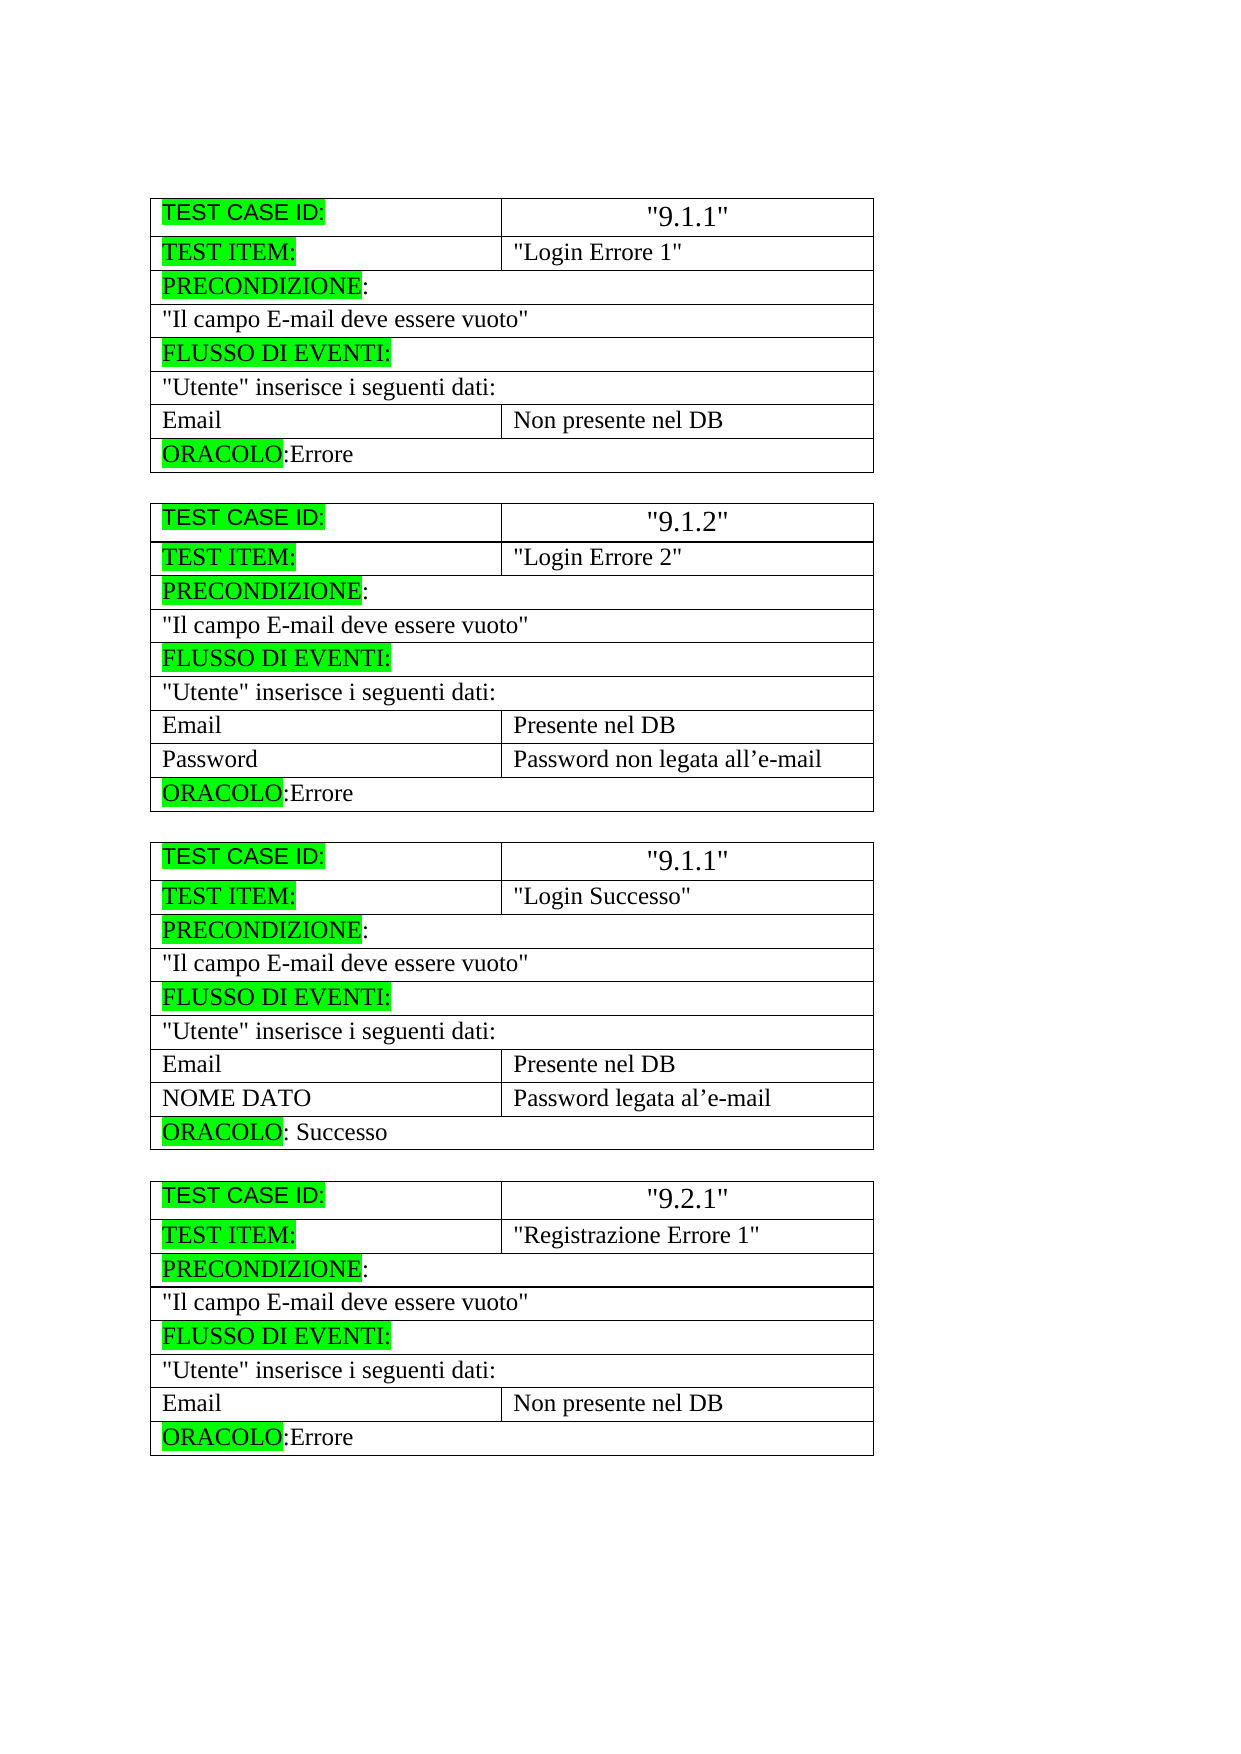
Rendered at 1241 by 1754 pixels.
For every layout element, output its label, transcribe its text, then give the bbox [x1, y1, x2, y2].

table_cell FLUSSO DI EVENTI: [151, 982, 873, 1015]
table_cell FLUSSO DI EVENTI: [151, 1321, 873, 1354]
table_cell Email [151, 405, 501, 438]
table_cell Email [151, 711, 501, 743]
table_header "9.1.2" [502, 504, 873, 541]
table_cell Presente nel DB [502, 711, 873, 743]
table_cell PRECONDIZIONE: [151, 915, 873, 947]
table_cell TEST ITEM: [151, 881, 501, 914]
table_header TEST CASE ID: [151, 843, 501, 880]
table_cell Non presente nel DB [502, 405, 873, 438]
table_cell "Utente" inserisce i seguenti dati: [151, 1355, 873, 1387]
table_cell TEST ITEM: [151, 543, 501, 575]
table_cell Password non legata all’e-mail [502, 744, 873, 777]
table_cell Password [151, 744, 501, 777]
table_cell PRECONDIZIONE: [151, 1254, 873, 1286]
table_header TEST CASE ID: [151, 504, 501, 541]
table_cell Password legata al’e-mail [502, 1083, 873, 1116]
table_header "9.2.1" [502, 1182, 873, 1219]
table_cell NOME DATO [151, 1083, 501, 1116]
table_cell "Login Errore 2" [502, 543, 873, 575]
table_cell "Utente" inserisce i seguenti dati: [151, 1016, 873, 1048]
table_cell ORACOLO: Successo [151, 1117, 873, 1149]
table_header "9.1.1" [502, 843, 873, 880]
table_cell Email [151, 1388, 501, 1421]
table_cell Presente nel DB [502, 1050, 873, 1082]
table_cell "Login Errore 1" [502, 237, 873, 270]
table_cell "Il campo E-mail deve essere vuoto" [151, 610, 873, 642]
table_cell FLUSSO DI EVENTI: [151, 643, 873, 676]
table_cell "Il campo E-mail deve essere vuoto" [151, 305, 873, 337]
table_header TEST CASE ID: [151, 1182, 501, 1219]
table_cell ORACOLO:Errore [151, 439, 873, 472]
table_cell TEST ITEM: [151, 1220, 501, 1253]
table_cell PRECONDIZIONE: [151, 576, 873, 609]
table_cell "Utente" inserisce i seguenti dati: [151, 372, 873, 404]
table_cell ORACOLO:Errore [151, 1422, 873, 1454]
table_header "9.1.1" [502, 199, 873, 236]
table_cell "Il campo E-mail deve essere vuoto" [151, 949, 873, 981]
table_cell PRECONDIZIONE: [151, 271, 873, 303]
table_cell "Il campo E-mail deve essere vuoto" [151, 1288, 873, 1320]
table_cell Email [151, 1050, 501, 1082]
table_cell "Registrazione Errore 1" [502, 1220, 873, 1253]
table_cell "Login Successo" [502, 881, 873, 914]
table_cell Non presente nel DB [502, 1388, 873, 1421]
table_cell ORACOLO:Errore [151, 778, 873, 811]
table_cell TEST ITEM: [151, 237, 501, 270]
table_cell FLUSSO DI EVENTI: [151, 338, 873, 371]
table_header TEST CASE ID: [151, 199, 501, 236]
table_cell "Utente" inserisce i seguenti dati: [151, 677, 873, 709]
